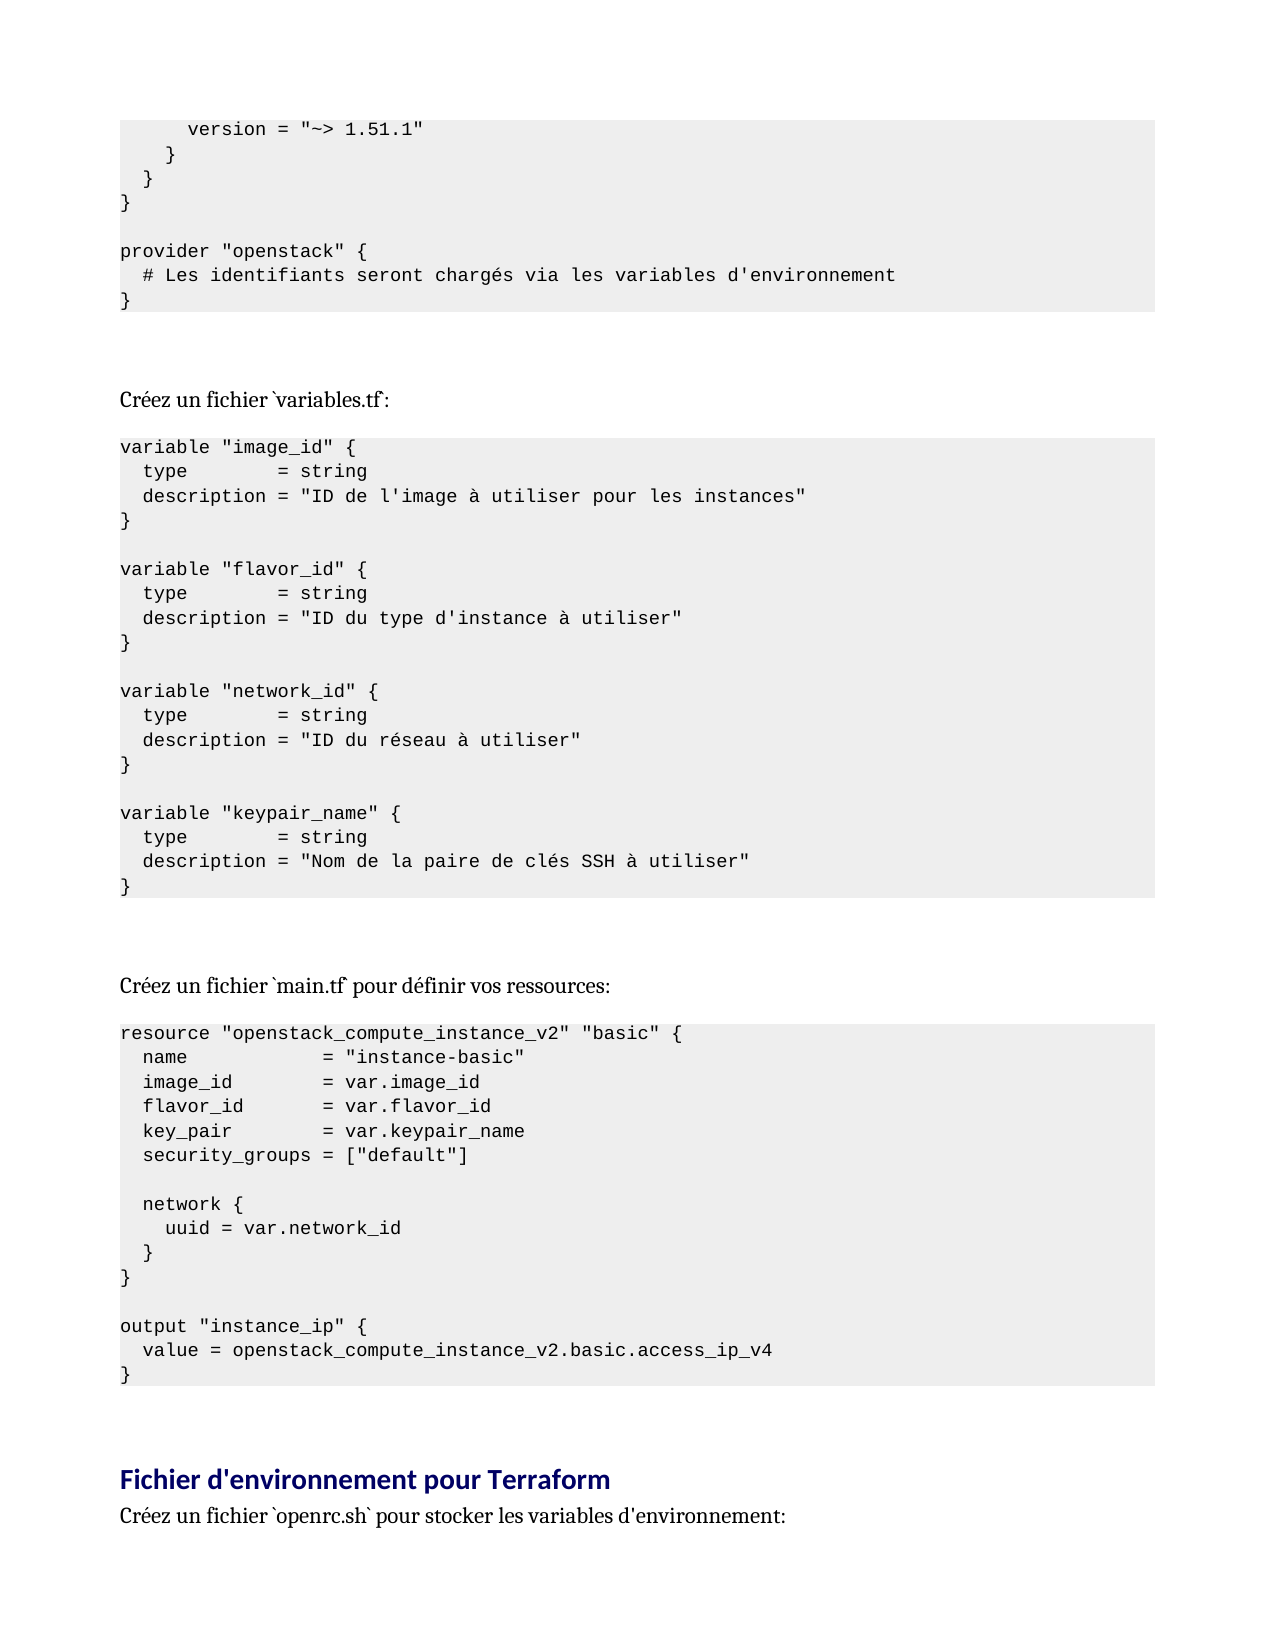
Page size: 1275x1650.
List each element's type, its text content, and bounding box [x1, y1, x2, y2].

text Créez un fichier `openrc.sh` pour stocker les variables d'environnement: [120, 1502, 1155, 1529]
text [120, 120, 1155, 312]
subtitle Fichier d'environnement pour Terraform [120, 1461, 1155, 1497]
text Créez un fichier `main.tf` pour définir vos ressources: [120, 973, 1155, 999]
text Créez un fichier `variables.tf`: [120, 387, 1155, 413]
text variable "image_id" { type = string description = "ID de l'image à utiliser pour les instances" } variable "flavor_id" { type = string description = "ID du type d'instance à utiliser" } variable "network_id" { type = string description = "ID du réseau à utiliser" } variable "keypair_name" { type = string description = "Nom de la paire de clés SSH à utiliser" } [120, 438, 1155, 898]
text resource "openstack_compute_instance_v2" "basic" { name = "instance-basic" image_id = var.image_id flavor_id = var.flavor_id key_pair = var.keypair_name security_groups = ["default"] network { uuid = var.network_id } } output "instance_ip" { value = openstack_compute_instance_v2.basic.access_ip_v4 } [120, 1024, 1155, 1386]
